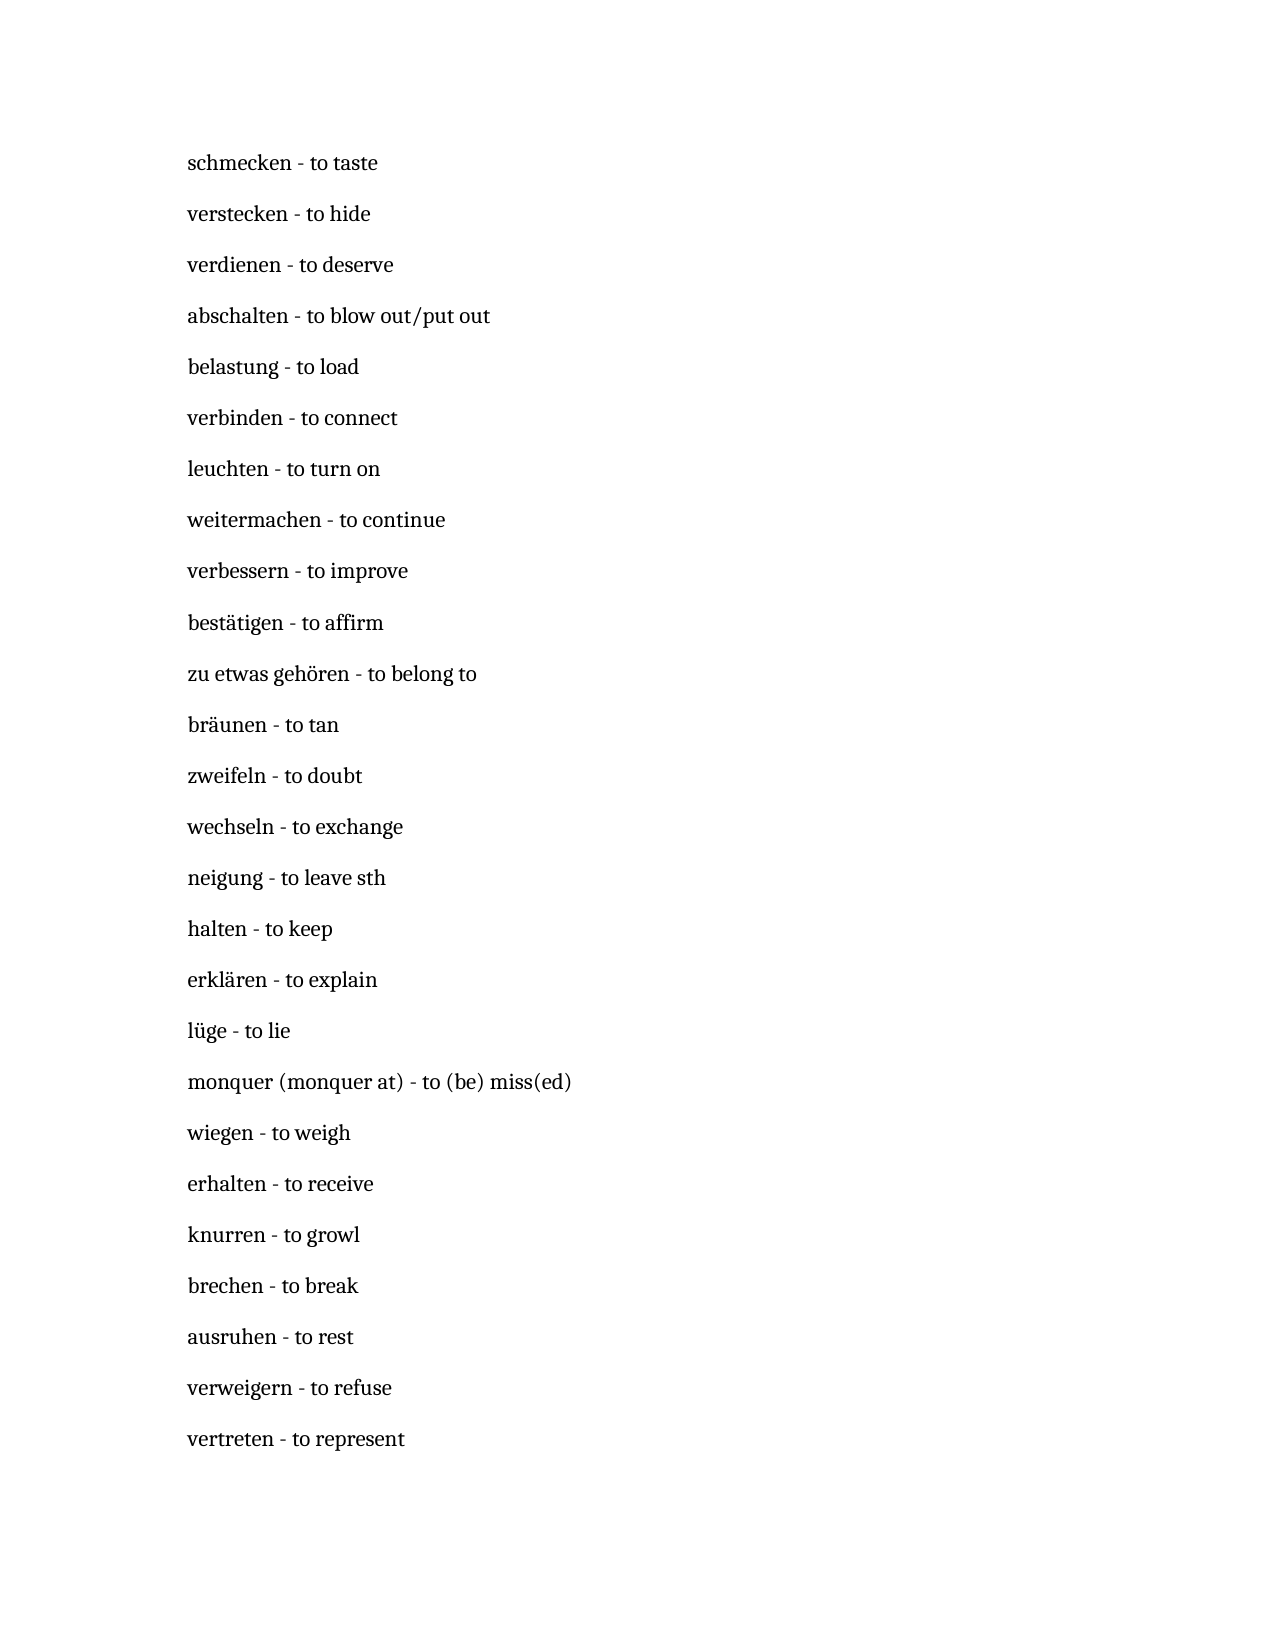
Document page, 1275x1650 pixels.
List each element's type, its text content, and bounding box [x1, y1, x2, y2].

text erklären - to explain [187, 967, 1087, 993]
text knurren - to growl [187, 1222, 1087, 1248]
text monquer (monquer at) - to (be) miss(ed) [187, 1069, 1087, 1095]
text halten - to keep [187, 916, 1087, 942]
text bestätigen - to affirm [187, 609, 1087, 636]
text wiegen - to weigh [187, 1120, 1087, 1146]
text verbinden - to connect [187, 405, 1087, 432]
text zu etwas gehören - to belong to [187, 660, 1087, 687]
text schmecken - to taste [187, 150, 1087, 176]
text verstecken - to hide [187, 201, 1087, 227]
text neigung - to leave sth [187, 864, 1087, 891]
text brechen - to break [187, 1273, 1087, 1299]
text belastung - to load [187, 354, 1087, 381]
text wechseln - to exchange [187, 813, 1087, 840]
text verweigern - to refuse [187, 1375, 1087, 1401]
text ausruhen - to rest [187, 1324, 1087, 1350]
text abschalten - to blow out/put out [187, 303, 1087, 329]
text leuchten - to turn on [187, 456, 1087, 483]
text zweifeln - to doubt [187, 762, 1087, 789]
text vertreten - to represent [187, 1426, 1087, 1452]
text erhalten - to receive [187, 1171, 1087, 1197]
text verdienen - to deserve [187, 252, 1087, 278]
text bräunen - to tan [187, 711, 1087, 738]
text weitermachen - to continue [187, 507, 1087, 534]
text lüge - to lie [187, 1018, 1087, 1044]
text verbessern - to improve [187, 558, 1087, 585]
